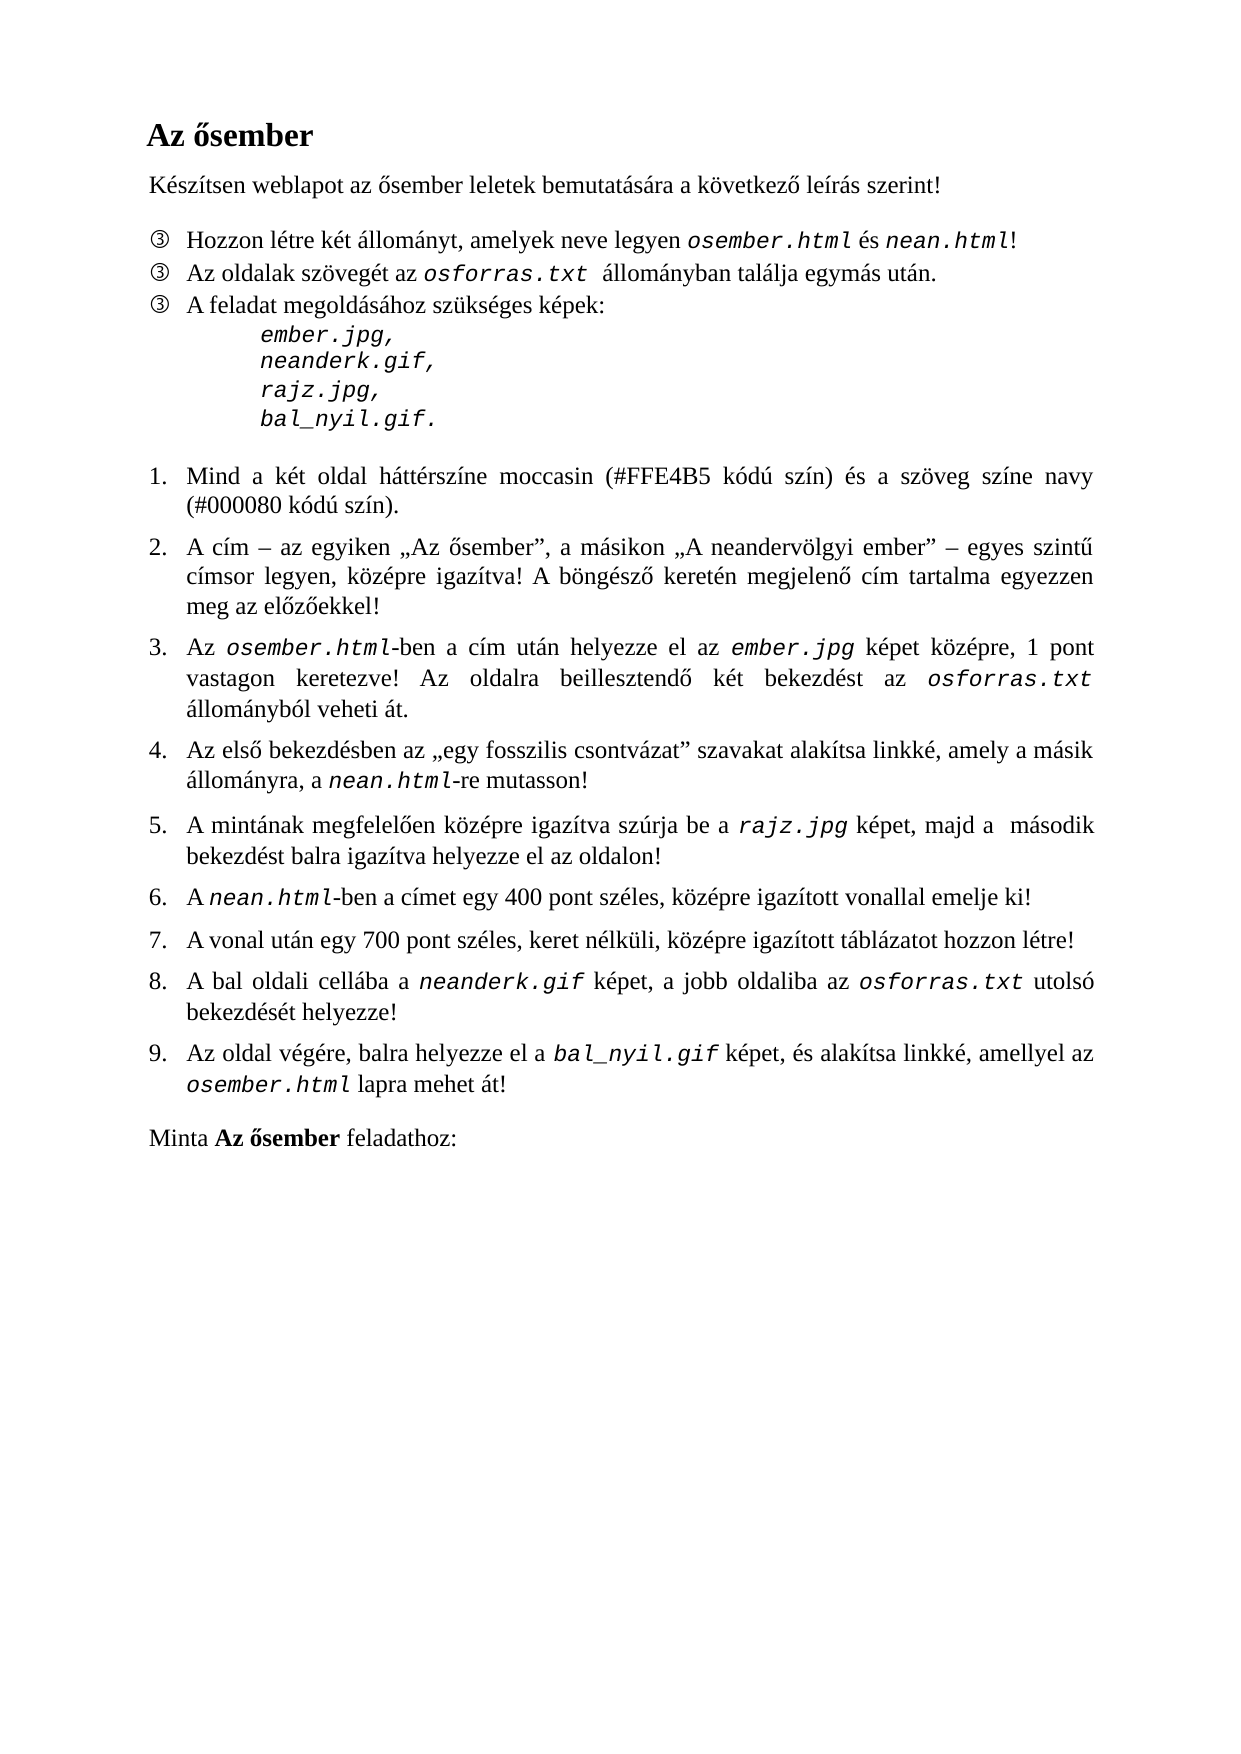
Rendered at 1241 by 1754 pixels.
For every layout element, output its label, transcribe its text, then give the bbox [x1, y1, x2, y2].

list A feladat megoldásához szükséges képek: [148, 290, 1094, 321]
text Minta Az ősember feladathoz: [148, 1123, 1094, 1152]
list A mintának megfelelően középre igazítva szúrja be a rajz.jpg képet, majd a második bekezdést balra igazítva helyezze el az oldalon! [148, 810, 1094, 870]
list A vonal után egy 700 pont széles, keret nélküli, középre igazított táblázatot hozzon létre! [148, 925, 1094, 954]
list Az osember.html-ben a cím után helyezze el az ember.jpg képet középre, 1 pont vastagon keretezve! Az oldalra beillesztendő két bekezdést az osforras.txt állományból veheti át. [148, 632, 1094, 723]
list A cím – az egyiken „Az ősember”, a másikon „A neandervölgyi ember” – egyes szintű címsor legyen, középre igazítva! A böngésző keretén megjelenő cím tartalma egyezzen meg az előzőekkel! [148, 532, 1094, 619]
list A nean.html-ben a címet egy 400 pont széles, középre igazított vonallal emelje ki! [148, 882, 1094, 913]
list Az oldal végére, balra helyezze el a bal_nyil.gif képet, és alakítsa linkké, amellyel az osember.html lapra mehet át! [148, 1038, 1094, 1099]
list Az első bekezdésben az „egy fosszilis csontvázat” szavakat alakítsa linkké, amely a másik állományra, a nean.html-re mutasson! [148, 735, 1094, 795]
list Az oldalak szövegét az osforras.txt állományban találja egymás után. [148, 258, 1094, 288]
subtitle Az ősember [146, 115, 1099, 153]
text ember.jpg, neanderk.gif, rajz.jpg, bal_nyil.gif. [260, 323, 579, 434]
text Készítsen weblapot az ősember leletek bemutatására a következő leírás szerint! [148, 170, 1094, 198]
list Mind a két oldal háttérszíne moccasin (#FFE4B5 kódú szín) és a szöveg színe navy (#000080 kódú szín). [148, 461, 1094, 519]
list A bal oldali cellába a neanderk.gif képet, a jobb oldaliba az osforras.txt utolsó bekezdését helyezze! [148, 966, 1094, 1026]
list Hozzon létre két állományt, amelyek neve legyen osember.html és nean.html! [148, 225, 1094, 255]
